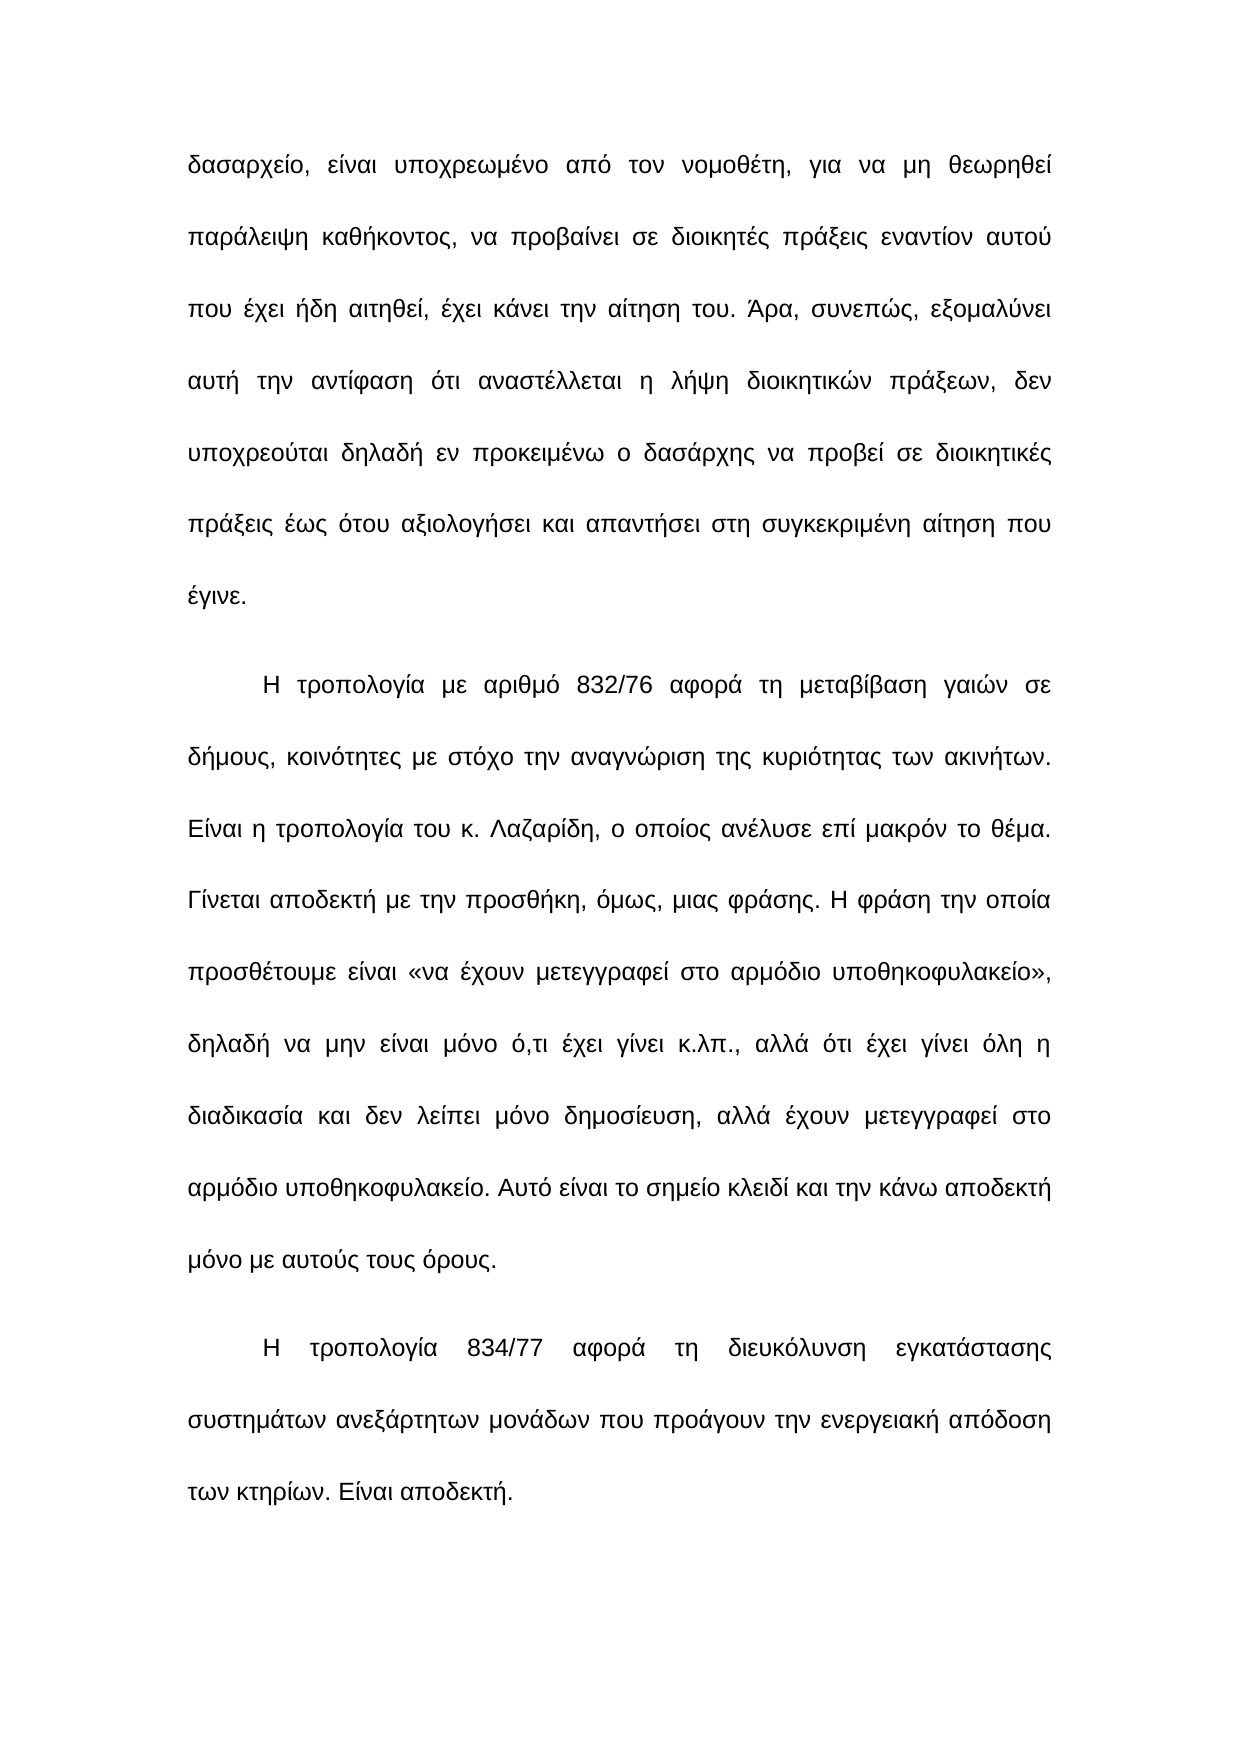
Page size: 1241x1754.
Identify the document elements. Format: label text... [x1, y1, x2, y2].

text Η τροπολογία με αριθμό 832/76 αφορά τη μεταβίβαση γαιών σε δήμους, κοινότητες με στόχο την αναγνώριση της κυριότητας των ακινήτων. Είναι η τροπολογία του κ. Λαζαρίδη, ο οποίος ανέλυσε επί μακρόν το θέμα. Γίνεται αποδεκτή με την προσθήκη, όμως, μιας φράσης. Η φράση την οποία προσθέτουμε είναι «να έχουν μετεγγραφεί στο αρμόδιο υποθηκοφυλακείο», δηλαδή να μην είναι μόνο ό,τι έχει γίνει κ.λπ., αλλά ότι έχει γίνει όλη η διαδικασία και δεν λείπει μόνο δημοσίευση, αλλά έχουν μετεγγραφεί στο αρμόδιο υποθηκοφυλακείο. Αυτό είναι το σημείο κλειδί και την κάνω αποδεκτή μόνο με αυτούς τους όρους. [187, 670, 1053, 1273]
text Η τροπολογία 834/77 αφορά τη διευκόλυνση εγκατάστασης συστημάτων ανεξάρτητων μονάδων που προάγουν την ενεργειακή απόδοση των κτηρίων. Είναι αποδεκτή. [187, 1333, 1053, 1506]
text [187, 150, 1053, 610]
